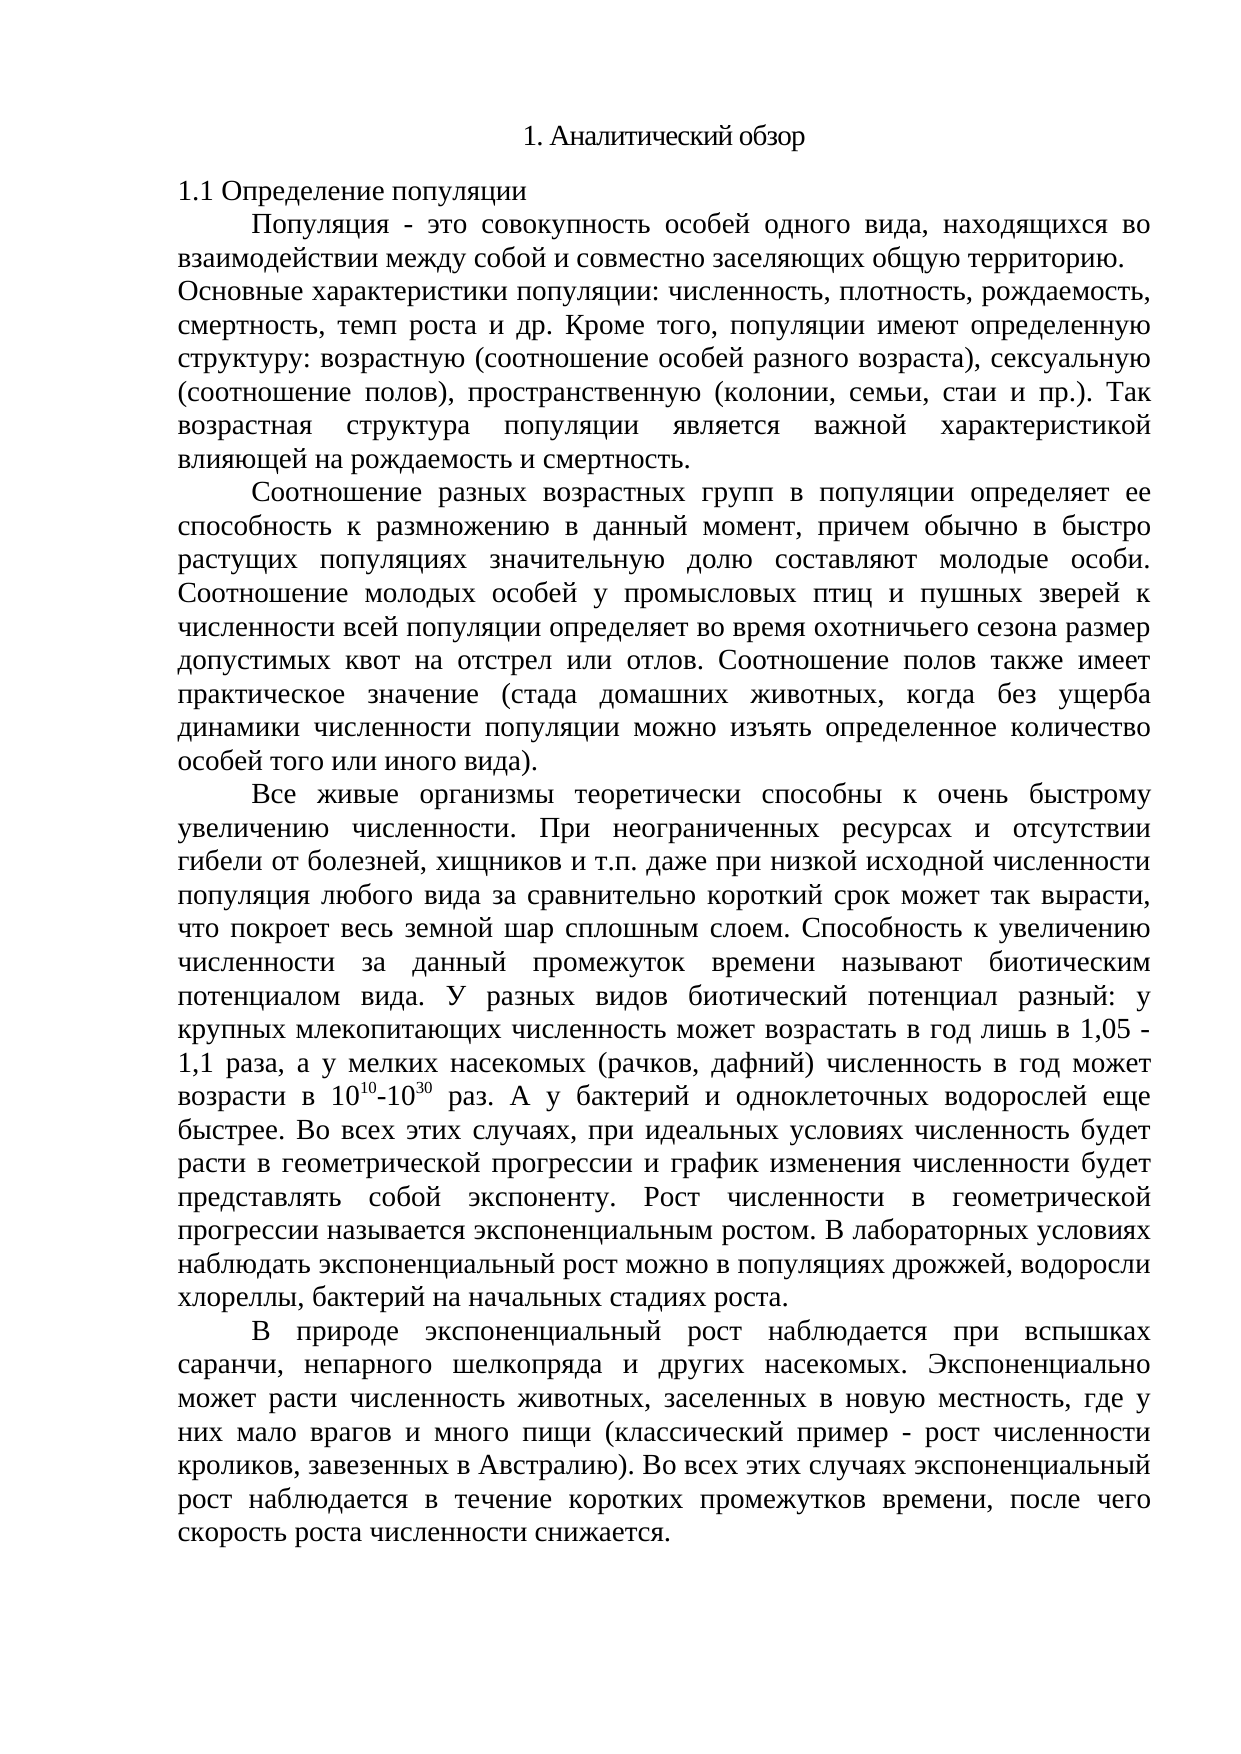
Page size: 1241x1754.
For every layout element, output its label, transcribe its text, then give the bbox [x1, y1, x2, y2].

text Основные характеристики популяции: численность, плотность, рождаемость, смертность, темп роста и др. Кроме того, популяции имеют определенную структуру: возрастную (соотношение особей разного возраста), сексуальную (соотношение полов), пространственную (колонии, семьи, стаи и пр.). Так возрастная структура популяции является важной характеристикой влияющей на рождаемость и смертность. [177, 273, 1152, 474]
subtitle 1.1 Определение популяции [177, 173, 1152, 206]
subtitle 1. Аналитический обзор [177, 118, 1152, 152]
text Популяция - это совокупность особей одного вида, находящихся во взаимодействии между собой и совместно заселяющих общую территорию. [177, 206, 1152, 273]
text Все живые организмы теоретически способны к очень быстрому увеличению численности. При неограниченных ресурсах и отсутствии гибели от болезней, хищников и т.п. даже при низкой исходной численности популяция любого вида за сравнительно короткий срок может так вырасти, что покроет весь земной шар сплошным слоем. Способность к увеличению численности за данный промежуток времени называют биотическим потенциалом вида. У разных видов биотический потенциал разный: у крупных млекопитающих численность может возрастать в год лишь в 1,05 - 1,1 раза, а у мелких насекомых (рачков, дафний) численность в год может возрасти в 1010-1030 раз. А у бактерий и одноклеточных водорослей еще быстрее. Во всех этих случаях, при идеальных условиях численность будет расти в геометрической прогрессии и график изменения численности будет представлять собой экспоненту. Рост численности в геометрической прогрессии называется экспоненциальным ростом. В лабораторных условиях наблюдать экспоненциальный рост можно в популяциях дрожжей, водоросли хлореллы, бактерий на начальных стадиях роста. [177, 776, 1152, 1313]
text В природе экспоненциальный рост наблюдается при вспышках саранчи, непарного шелкопряда и других насекомых. Экспоненциально может расти численность животных, заселенных в новую местность, где у них мало врагов и много пищи (классический пример - рост численности кроликов, завезенных в Австралию). Во всех этих случаях экспоненциальный рост наблюдается в течение коротких промежутков времени, после чего скорость роста численности снижается. [177, 1313, 1152, 1548]
text Соотношение разных возрастных групп в популяции определяет ее способность к размножению в данный момент, причем обычно в быстро растущих популяциях значительную долю составляют молодые особи. Соотношение молодых особей у промысловых птиц и пушных зверей к численности всей популяции определяет во время охотничьего сезона размер допустимых квот на отстрел или отлов. Соотношение полов также имеет практическое значение (стада домашних животных, когда без ущерба динамики численности популяции можно изъять определенное количество особей того или иного вида). [177, 474, 1152, 776]
